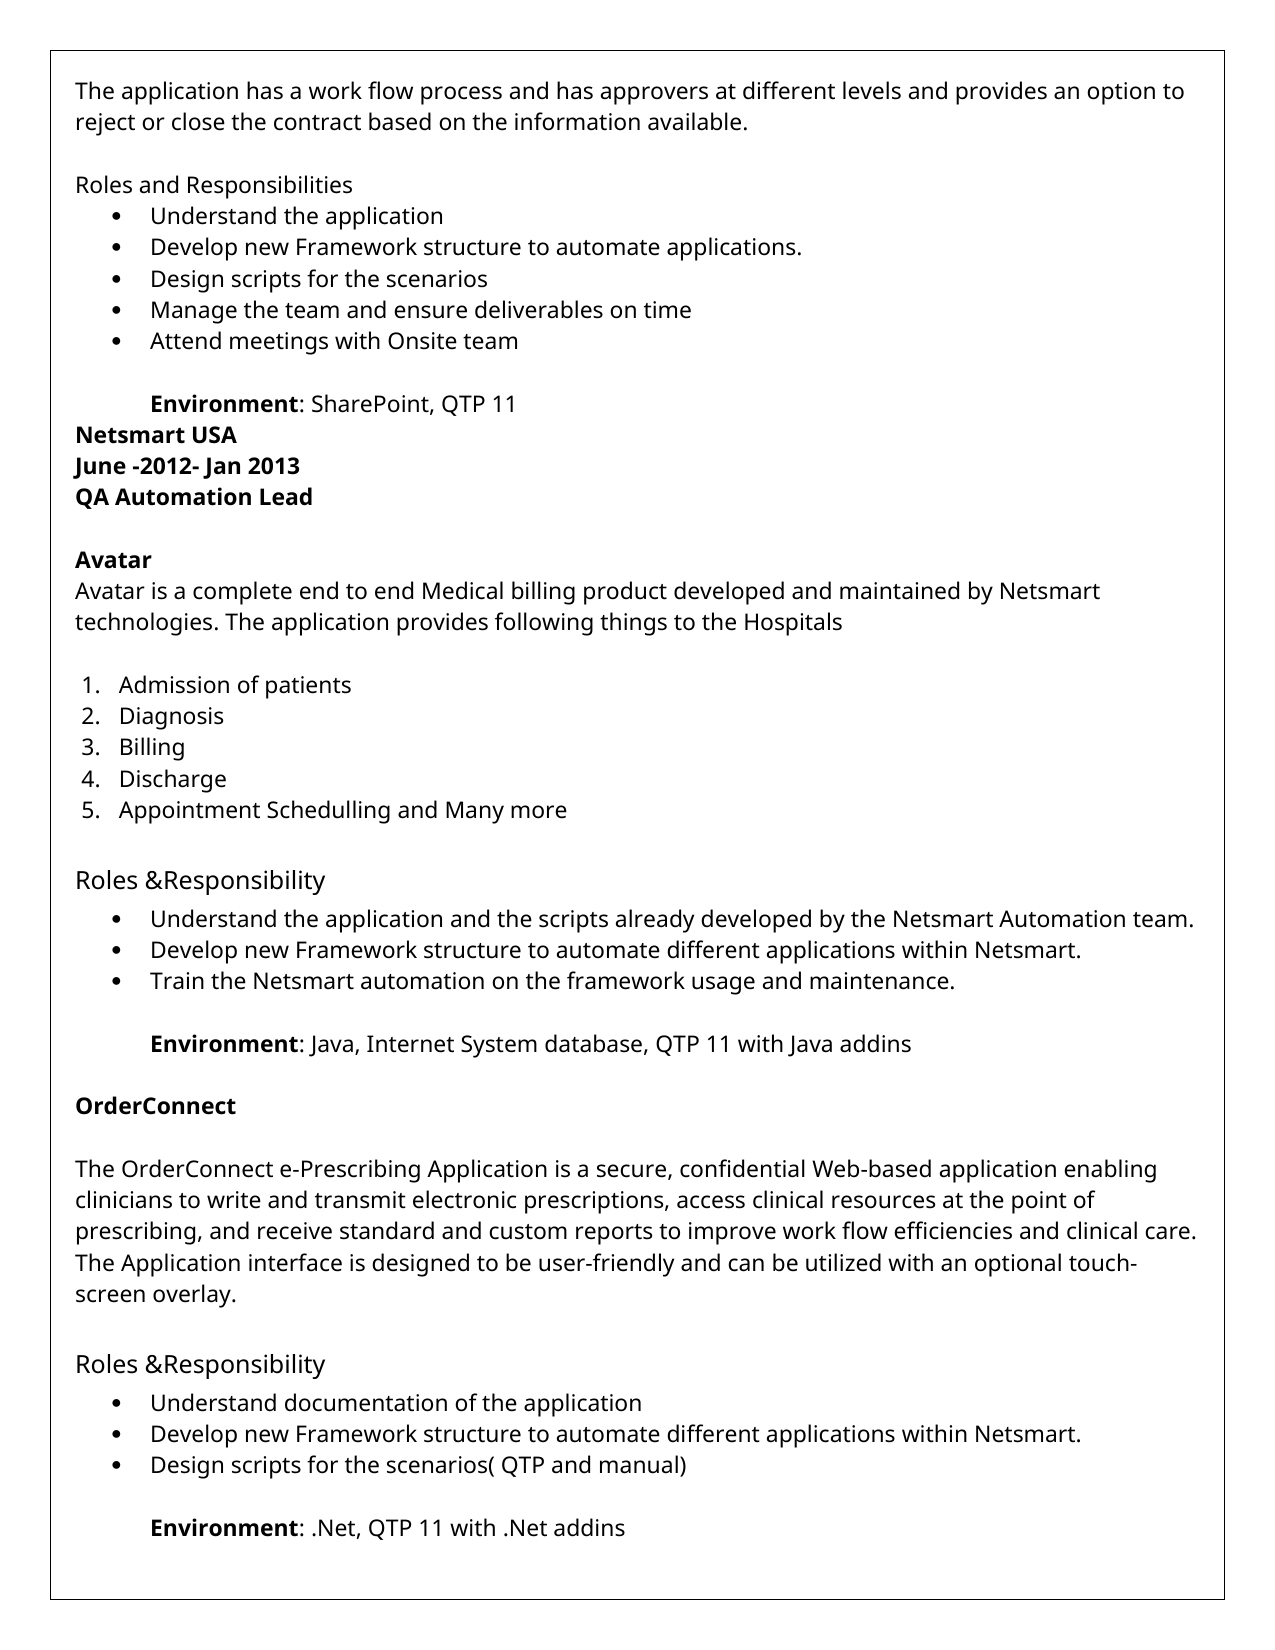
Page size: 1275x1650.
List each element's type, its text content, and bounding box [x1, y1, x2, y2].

text Avatar is a complete end to end Medical billing product developed and maintained by Netsmart technologies. The application provides following things to the Hospitals [75, 575, 1200, 637]
list Design scripts for the scenarios( QTP and manual) [112, 1449, 1200, 1481]
text The OrderConnect e-Prescribing Application is a secure, confidential Web-based application enabling clinicians to write and transmit electronic prescriptions, access clinical resources at the point of prescribing, and receive standard and custom reports to improve work flow efficiencies and clinical care. The Application interface is designed to be user-friendly and can be utilized with an optional touch-screen overlay. [75, 1153, 1200, 1309]
list Understand the application [112, 200, 1200, 231]
list Train the Netsmart automation on the framework usage and maintenance. [112, 965, 1200, 997]
list Environment: SharePoint, QTP 11 [150, 387, 1200, 419]
text Roles and Responsibilities [75, 169, 1200, 200]
text June -2012- Jan 2013 [75, 450, 1200, 481]
text OrderConnect [75, 1090, 1200, 1122]
list Design scripts for the scenarios [112, 262, 1200, 294]
text Netsmart USA [75, 419, 1200, 450]
list Billing [81, 731, 1200, 762]
list Appointment Schedulling and Many more [81, 794, 1200, 825]
text Roles &Responsibility [75, 1347, 1200, 1381]
list Develop new Framework structure to automate different applications within Netsmart. [112, 934, 1200, 965]
list Discharge [81, 762, 1200, 794]
list Develop new Framework structure to automate different applications within Netsmart. [112, 1418, 1200, 1449]
list Manage the team and ensure deliverables on time [112, 294, 1200, 325]
list Develop new Framework structure to automate applications. [112, 231, 1200, 262]
text Roles &Responsibility [75, 862, 1200, 897]
list Environment: .Net, QTP 11 with .Net addins [150, 1512, 1200, 1543]
list Admission of patients [81, 669, 1200, 700]
list Attend meetings with Onsite team [112, 325, 1200, 356]
list Environment: Java, Internet System database, QTP 11 with Java addins [150, 1028, 1200, 1059]
list Diagnosis [81, 700, 1200, 731]
text Avatar [75, 544, 1200, 575]
text QA Automation Lead [75, 481, 1200, 512]
text The application has a work flow process and has approvers at different levels and provides an option to reject or close the contract based on the information available. [75, 75, 1200, 137]
list Understand the application and the scripts already developed by the Netsmart Automation team. [112, 903, 1200, 934]
list Understand documentation of the application [112, 1387, 1200, 1418]
